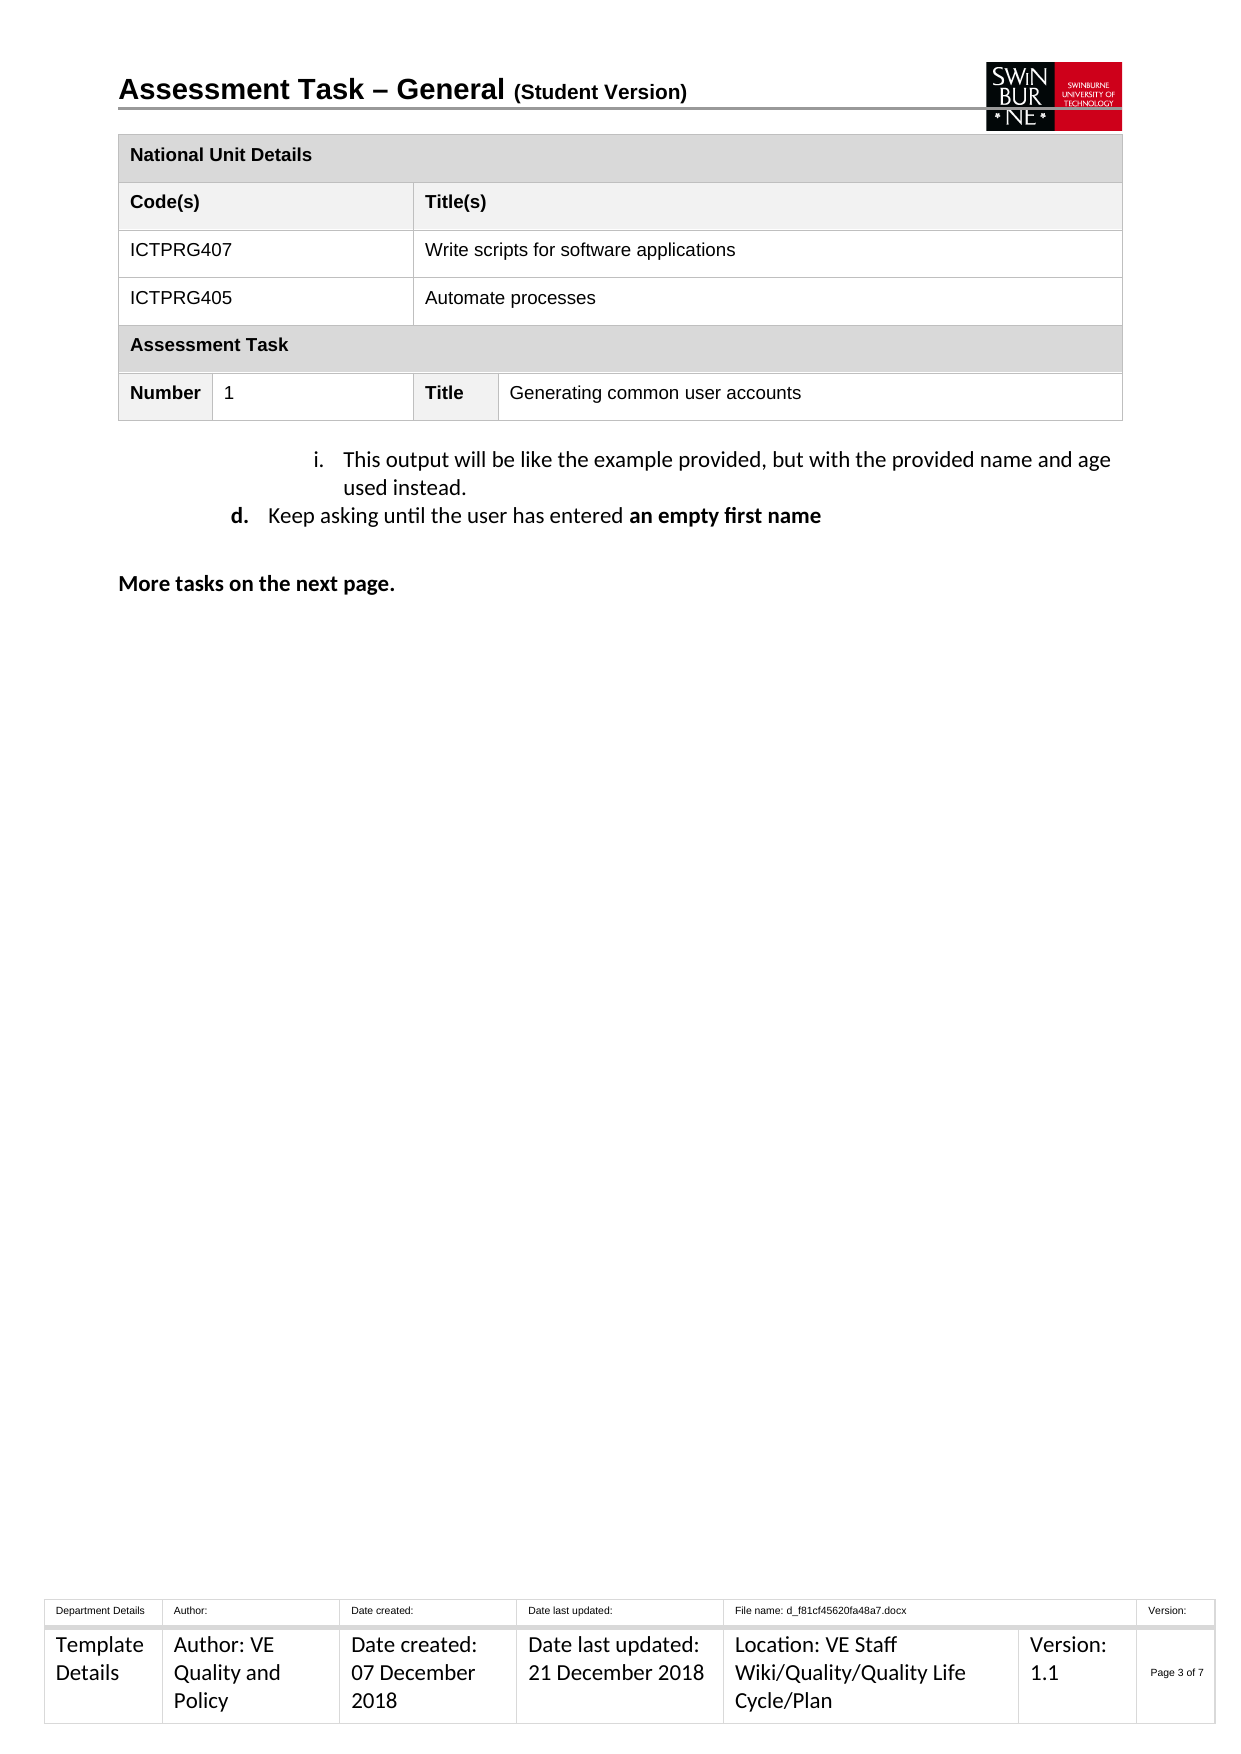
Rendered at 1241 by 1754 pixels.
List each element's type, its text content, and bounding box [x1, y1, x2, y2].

picture [986, 62, 1123, 131]
text More tasks on the next page. [118, 569, 1122, 598]
list Keep asking until the user has entered an empty first name [231, 501, 1122, 557]
list This output will be like the example provided, but with the provided name and age used instead. [324, 445, 1122, 501]
